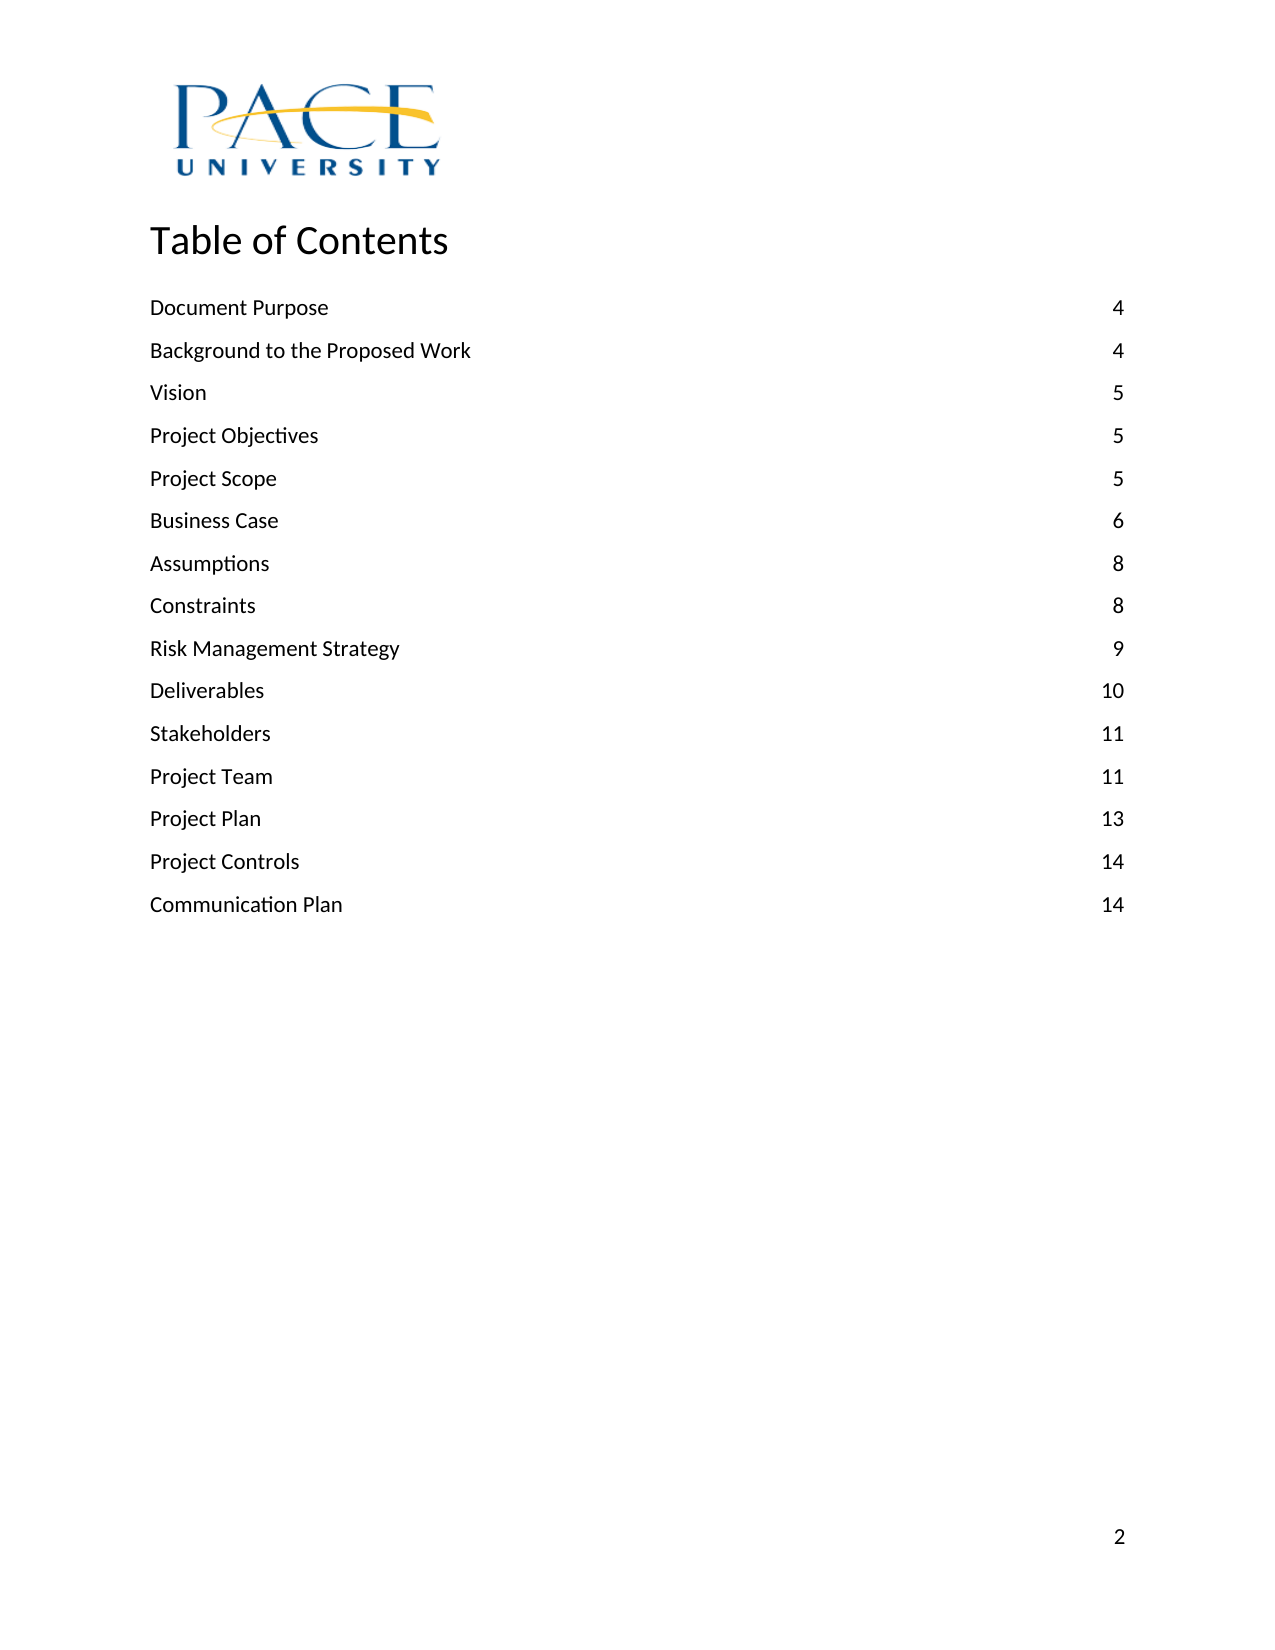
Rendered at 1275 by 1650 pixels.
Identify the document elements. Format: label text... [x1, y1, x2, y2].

text Table of Contents [150, 214, 1125, 265]
picture [150, 75, 461, 186]
